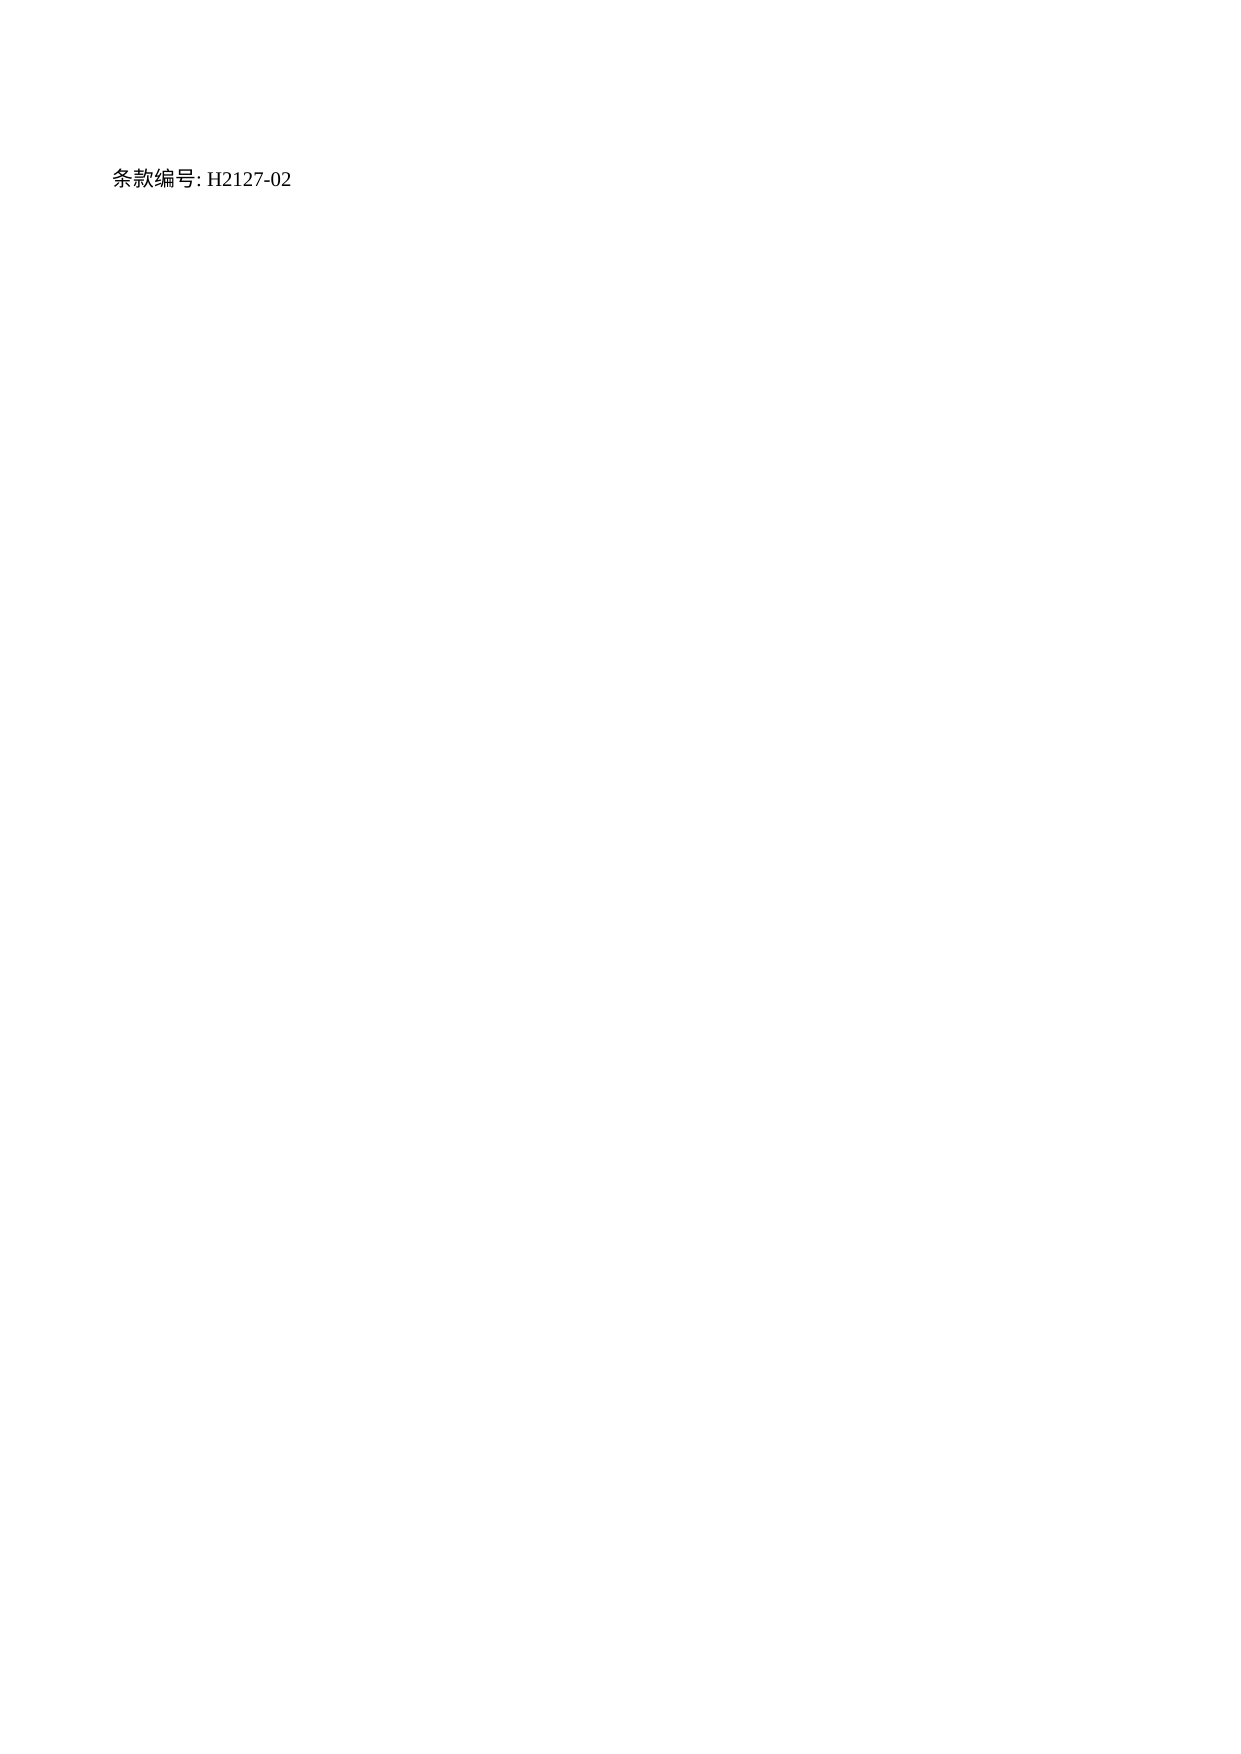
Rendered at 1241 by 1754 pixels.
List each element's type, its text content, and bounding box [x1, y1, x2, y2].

text 条款编号: H2127-02 [112, 164, 1138, 193]
